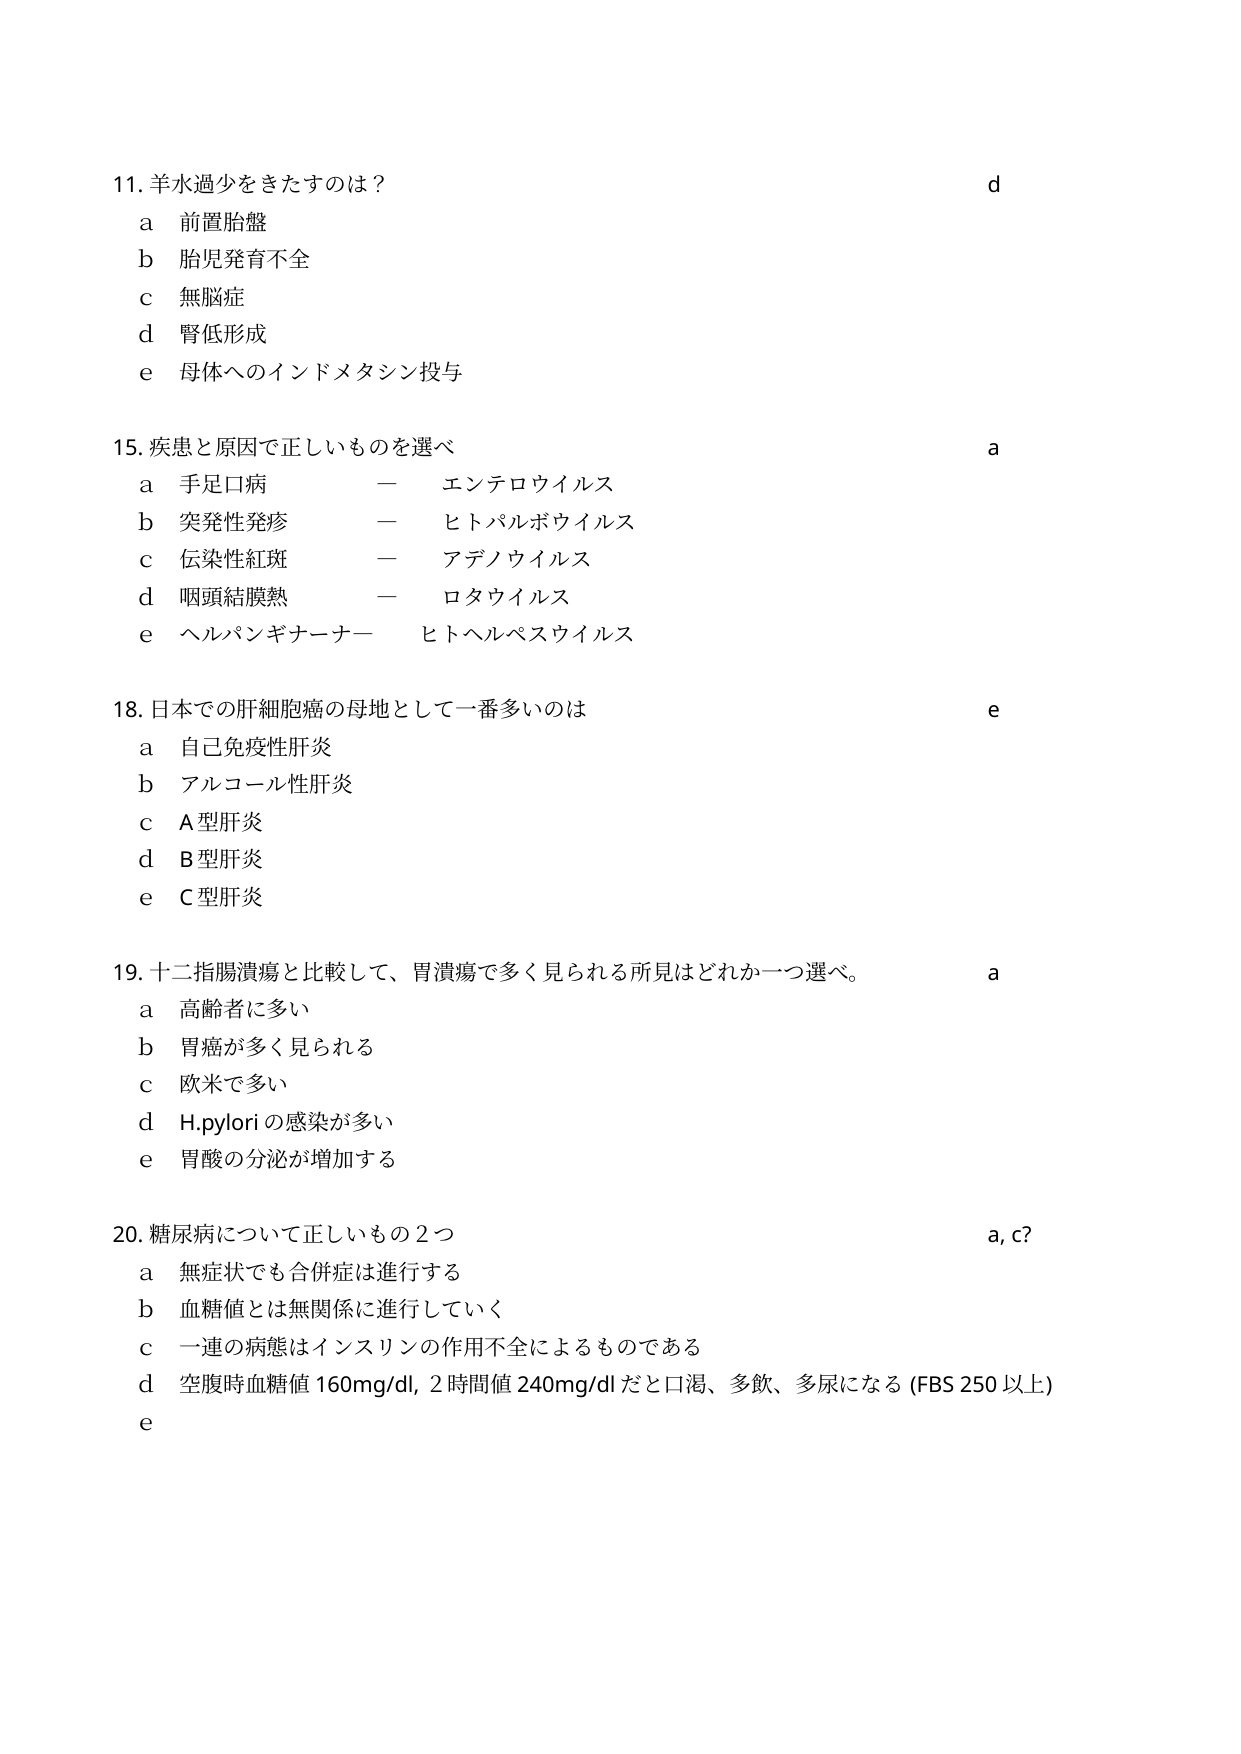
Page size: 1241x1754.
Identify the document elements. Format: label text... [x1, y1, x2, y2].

text ｅ 胃酸の分泌が増加する [112, 1139, 1128, 1177]
text 18. 日本での肝細胞癌の母地として一番多いのは e [112, 689, 1128, 727]
text 15. 疾患と原因で正しいものを選べ a [112, 427, 1128, 464]
text ｅ ヘルパンギナーナ― ヒトヘルペスウイルス [112, 614, 1128, 652]
text ｂ 胃癌が多く見られる [112, 1027, 1128, 1064]
text 19. 十二指腸潰瘍と比較して、胃潰瘍で多く見られる所見はどれか一つ選べ。 a [112, 952, 1128, 989]
text ｅ 母体へのインドメタシン投与 [112, 352, 1128, 389]
text ｂ 突発性発疹 ― ヒトパルボウイルス [112, 502, 1128, 539]
text ａ 高齢者に多い [112, 989, 1128, 1027]
text ｄ 咽頭結膜熱 ― ロタウイルス [112, 577, 1128, 614]
text ｂ 血糖値とは無関係に進行していく [112, 1289, 1128, 1327]
text ｄ H.pyloriの感染が多い [112, 1102, 1128, 1139]
text ｃ 無脳症 [112, 277, 1128, 314]
text ｂ 胎児発育不全 [112, 239, 1128, 277]
text ａ 無症状でも合併症は進行する [112, 1252, 1128, 1289]
text 20. 糖尿病について正しいもの２つ a, c? [112, 1214, 1128, 1252]
text ｄ B型肝炎 [112, 839, 1128, 877]
text ｃ A型肝炎 [112, 802, 1128, 839]
text ａ 前置胎盤 [112, 202, 1128, 239]
text ｅ C型肝炎 [112, 877, 1128, 914]
text ａ 自己免疫性肝炎 [112, 727, 1128, 764]
text ｄ 空腹時血糖値160mg/dl, ２時間値240mg/dlだと口渇、多飲、多尿になる (FBS 250以上) [112, 1364, 1128, 1402]
text ｅ [112, 1402, 1128, 1439]
text ｄ 腎低形成 [112, 314, 1128, 352]
text ｂ アルコール性肝炎 [112, 764, 1128, 802]
text ｃ 伝染性紅斑 ― アデノウイルス [112, 539, 1128, 577]
text 11. 羊水過少をきたすのは？ d [112, 164, 1128, 202]
text ｃ 欧米で多い [112, 1064, 1128, 1102]
text ａ 手足口病 ― エンテロウイルス [112, 464, 1128, 502]
text ｃ 一連の病態はインスリンの作用不全によるものである [112, 1327, 1128, 1364]
